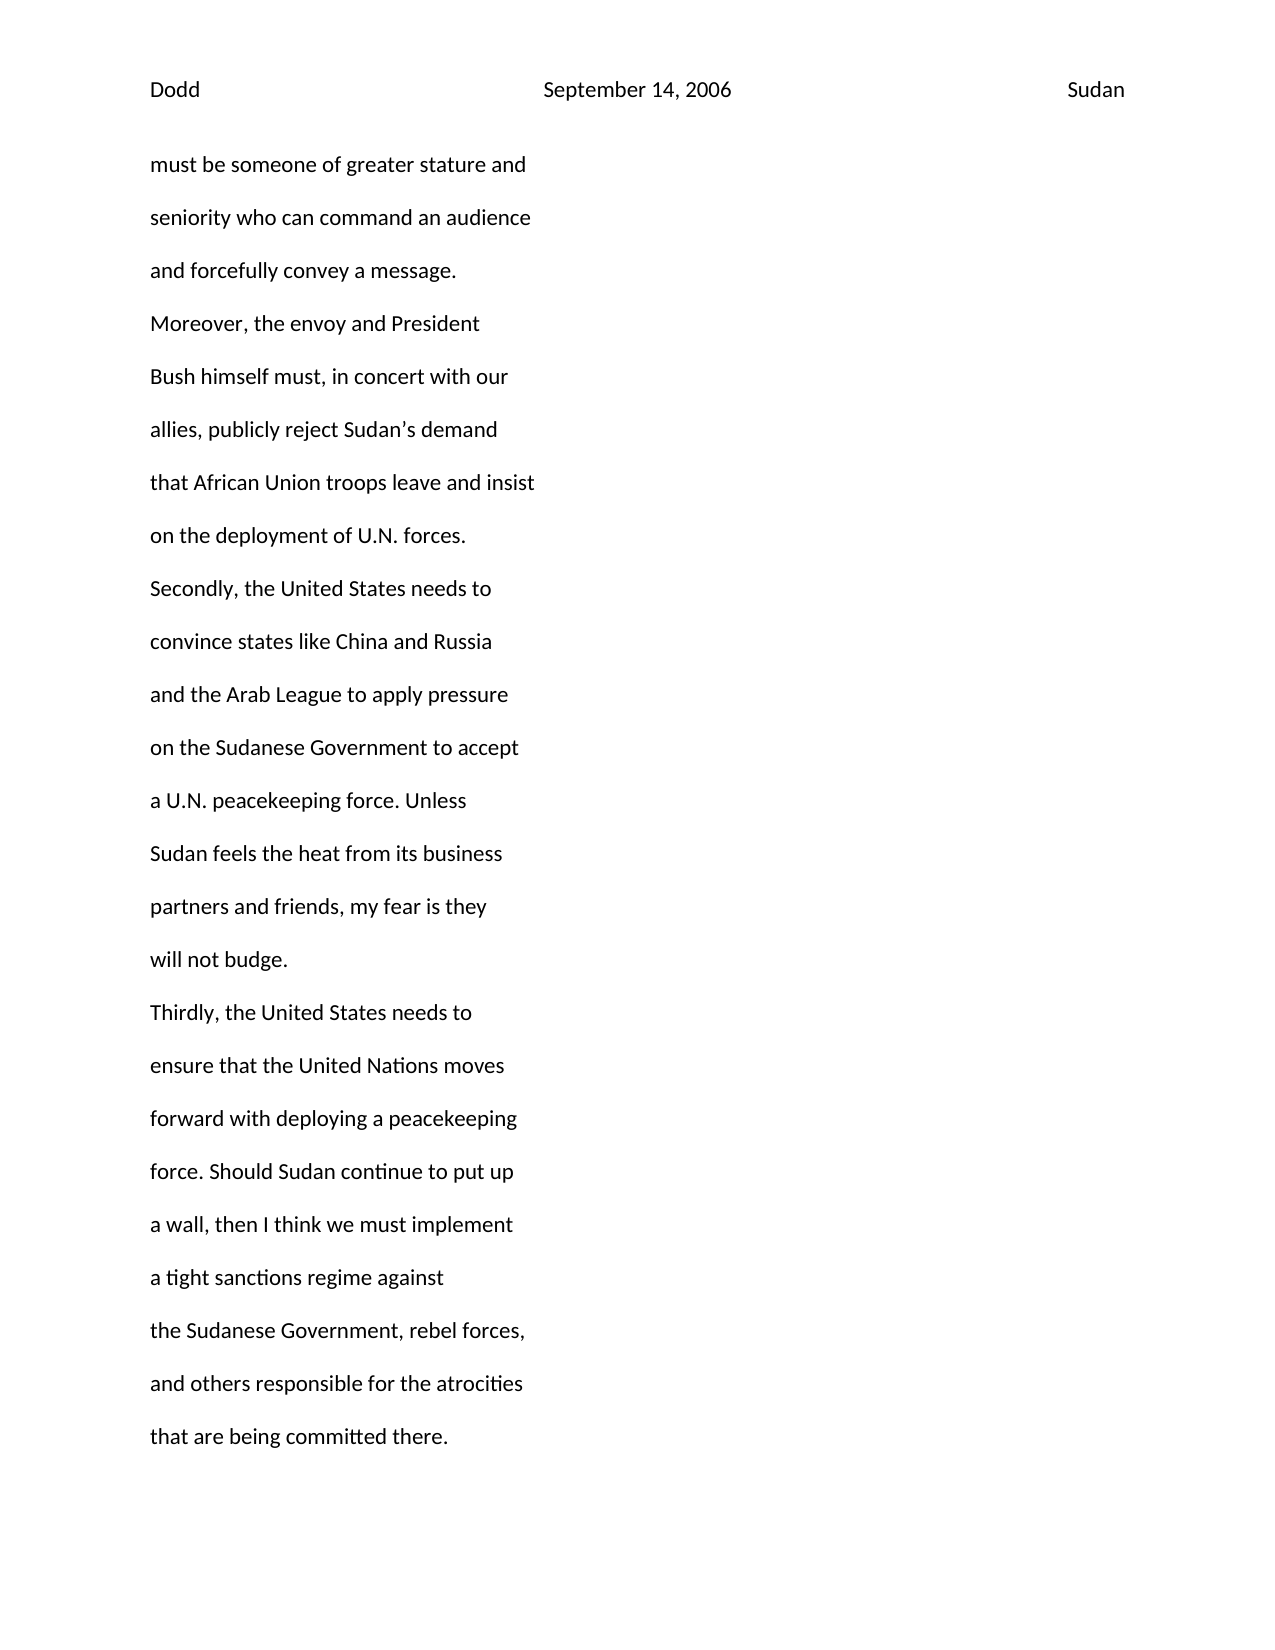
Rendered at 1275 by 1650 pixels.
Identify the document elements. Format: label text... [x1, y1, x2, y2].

text must be someone of greater stature and [150, 150, 1125, 178]
text partners and friends, my fear is they [150, 892, 1125, 920]
text and the Arab League to apply pressure [150, 680, 1125, 708]
text forward with deploying a peacekeeping [150, 1104, 1125, 1132]
text convince states like China and Russia [150, 627, 1125, 655]
text a U.N. peacekeeping force. Unless [150, 786, 1125, 814]
text a wall, then I think we must implement [150, 1210, 1125, 1238]
text will not budge. [150, 945, 1125, 973]
text allies, publicly reject Sudan’s demand [150, 415, 1125, 443]
text a tight sanctions regime against [150, 1263, 1125, 1291]
text seniority who can command an audience [150, 203, 1125, 231]
text and others responsible for the atrocities [150, 1369, 1125, 1397]
text the Sudanese Government, rebel forces, [150, 1316, 1125, 1344]
text Bush himself must, in concert with our [150, 362, 1125, 390]
text and forcefully convey a message. [150, 256, 1125, 284]
text on the Sudanese Government to accept [150, 733, 1125, 761]
text that African Union troops leave and insist [150, 468, 1125, 496]
text ensure that the United Nations moves [150, 1051, 1125, 1079]
text that are being committed there. [150, 1422, 1125, 1451]
text Secondly, the United States needs to [150, 574, 1125, 602]
text on the deployment of U.N. forces. [150, 521, 1125, 549]
text Thirdly, the United States needs to [150, 998, 1125, 1026]
text force. Should Sudan continue to put up [150, 1157, 1125, 1185]
text Sudan feels the heat from its business [150, 839, 1125, 867]
text Moreover, the envoy and President [150, 309, 1125, 337]
